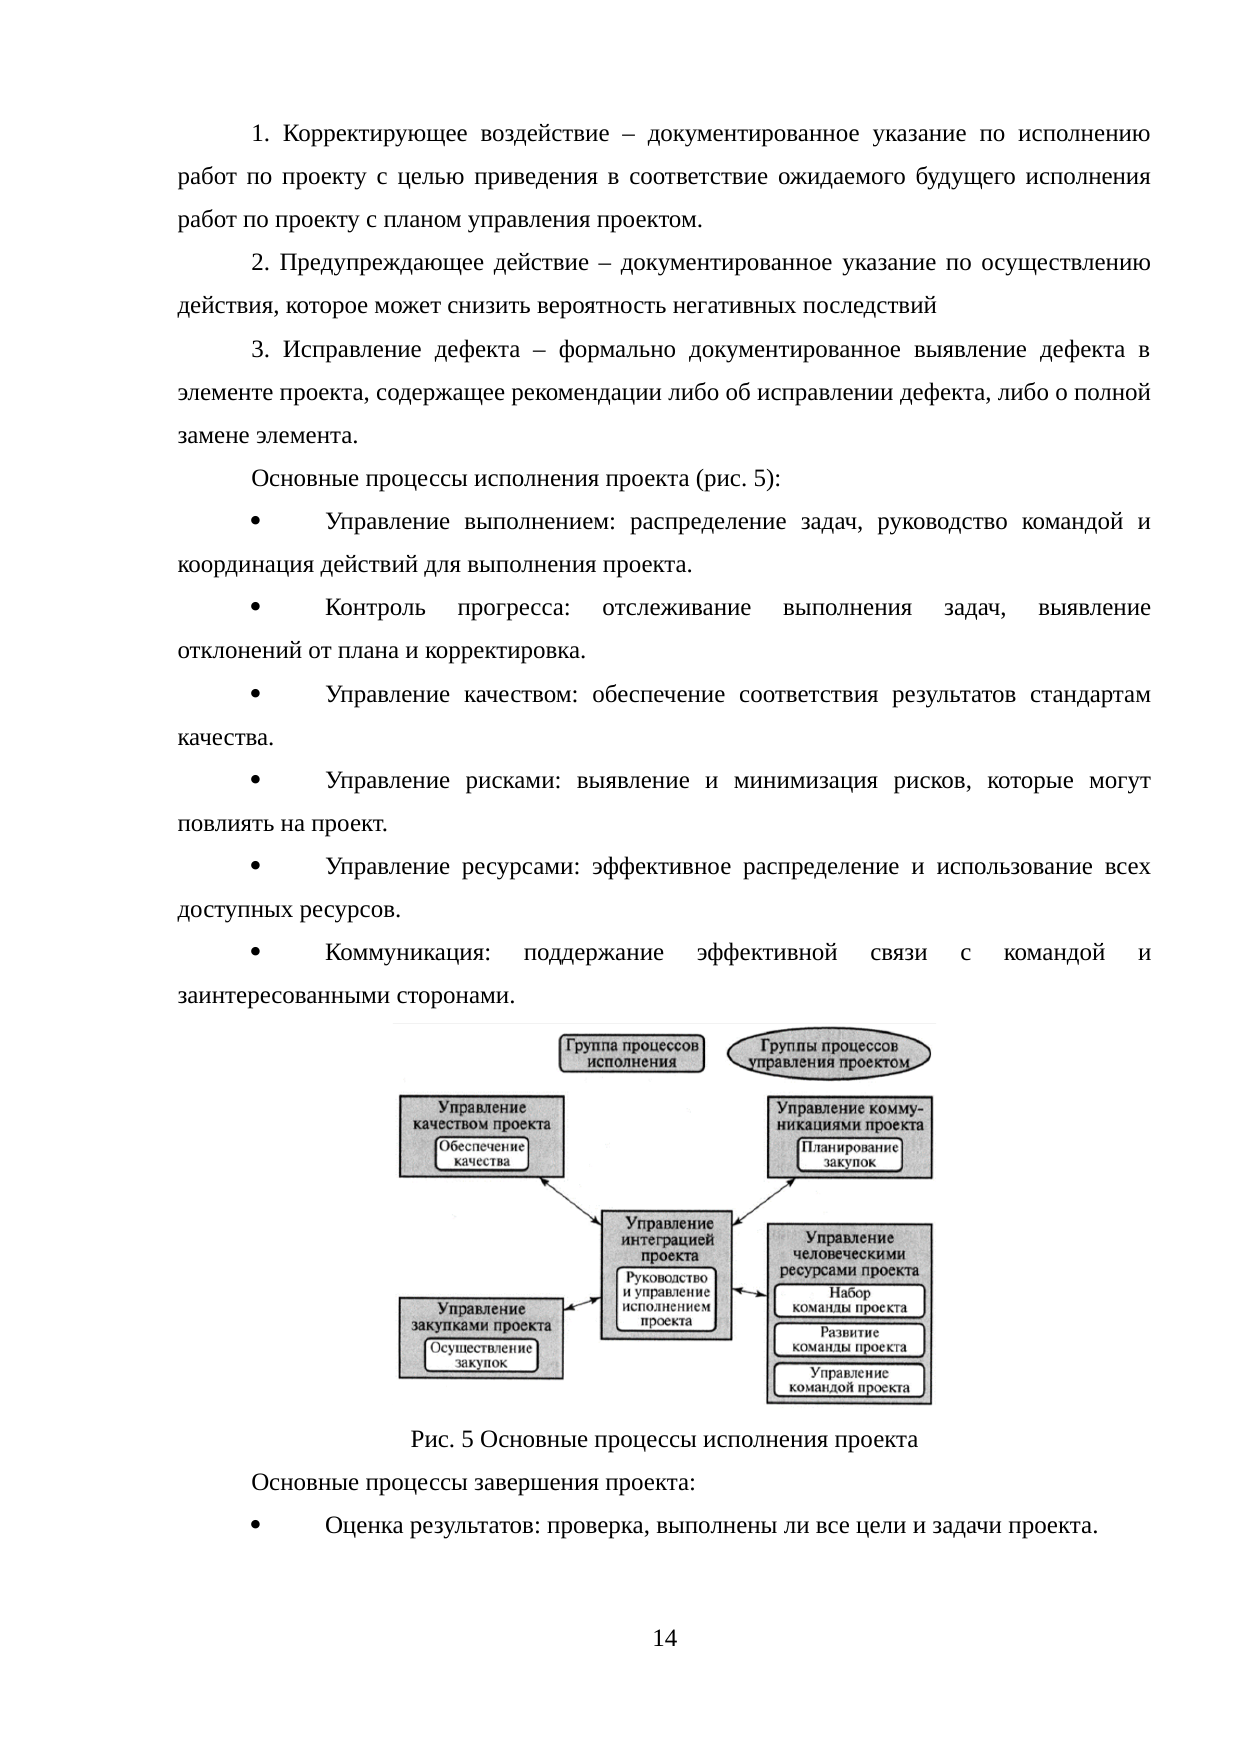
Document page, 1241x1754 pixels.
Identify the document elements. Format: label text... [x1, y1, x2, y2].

text 1. Корректирующее воздействие – документированное указание по исполнению работ по проекту с целью приведения в соответствие ожидаемого будущего исполнения работ по проекту с планом управления проектом. [177, 118, 1152, 233]
list Управление рисками: выявление и минимизация рисков, которые могут повлиять на проект. [177, 765, 1152, 837]
text 2. Предупреждающее действие – документированное указание по осуществлению действия, которое может снизить вероятность негативных последствий [177, 247, 1152, 319]
list Оценка результатов: проверка, выполнены ли все цели и задачи проекта. [177, 1511, 1152, 1539]
list Контроль прогресса: отслеживание выполнения задач, выявление отклонений от плана и корректировка. [177, 592, 1152, 664]
text Основные процессы завершения проекта: [177, 1467, 1152, 1496]
text Рис. 5 Основные процессы исполнения проекта [177, 1424, 1152, 1453]
text 3. Исправление дефекта – формально документированное выявление дефекта в элементе проекта, содержащее рекомендации либо об исправлении дефекта, либо о полной замене элемента. [177, 334, 1152, 449]
list Управление качеством: обеспечение соответствия результатов стандартам качества. [177, 679, 1152, 751]
list Коммуникация: поддержание эффективной связи с командой и заинтересованными сторонами. [177, 937, 1152, 1009]
list Управление ресурсами: эффективное распределение и использование всех доступных ресурсов. [177, 851, 1152, 923]
text Основные процессы исполнения проекта (рис. 5): [177, 463, 1152, 492]
list Управление выполнением: распределение задач, руководство командой и координация действий для выполнения проекта. [177, 506, 1152, 578]
picture [392, 1023, 937, 1411]
